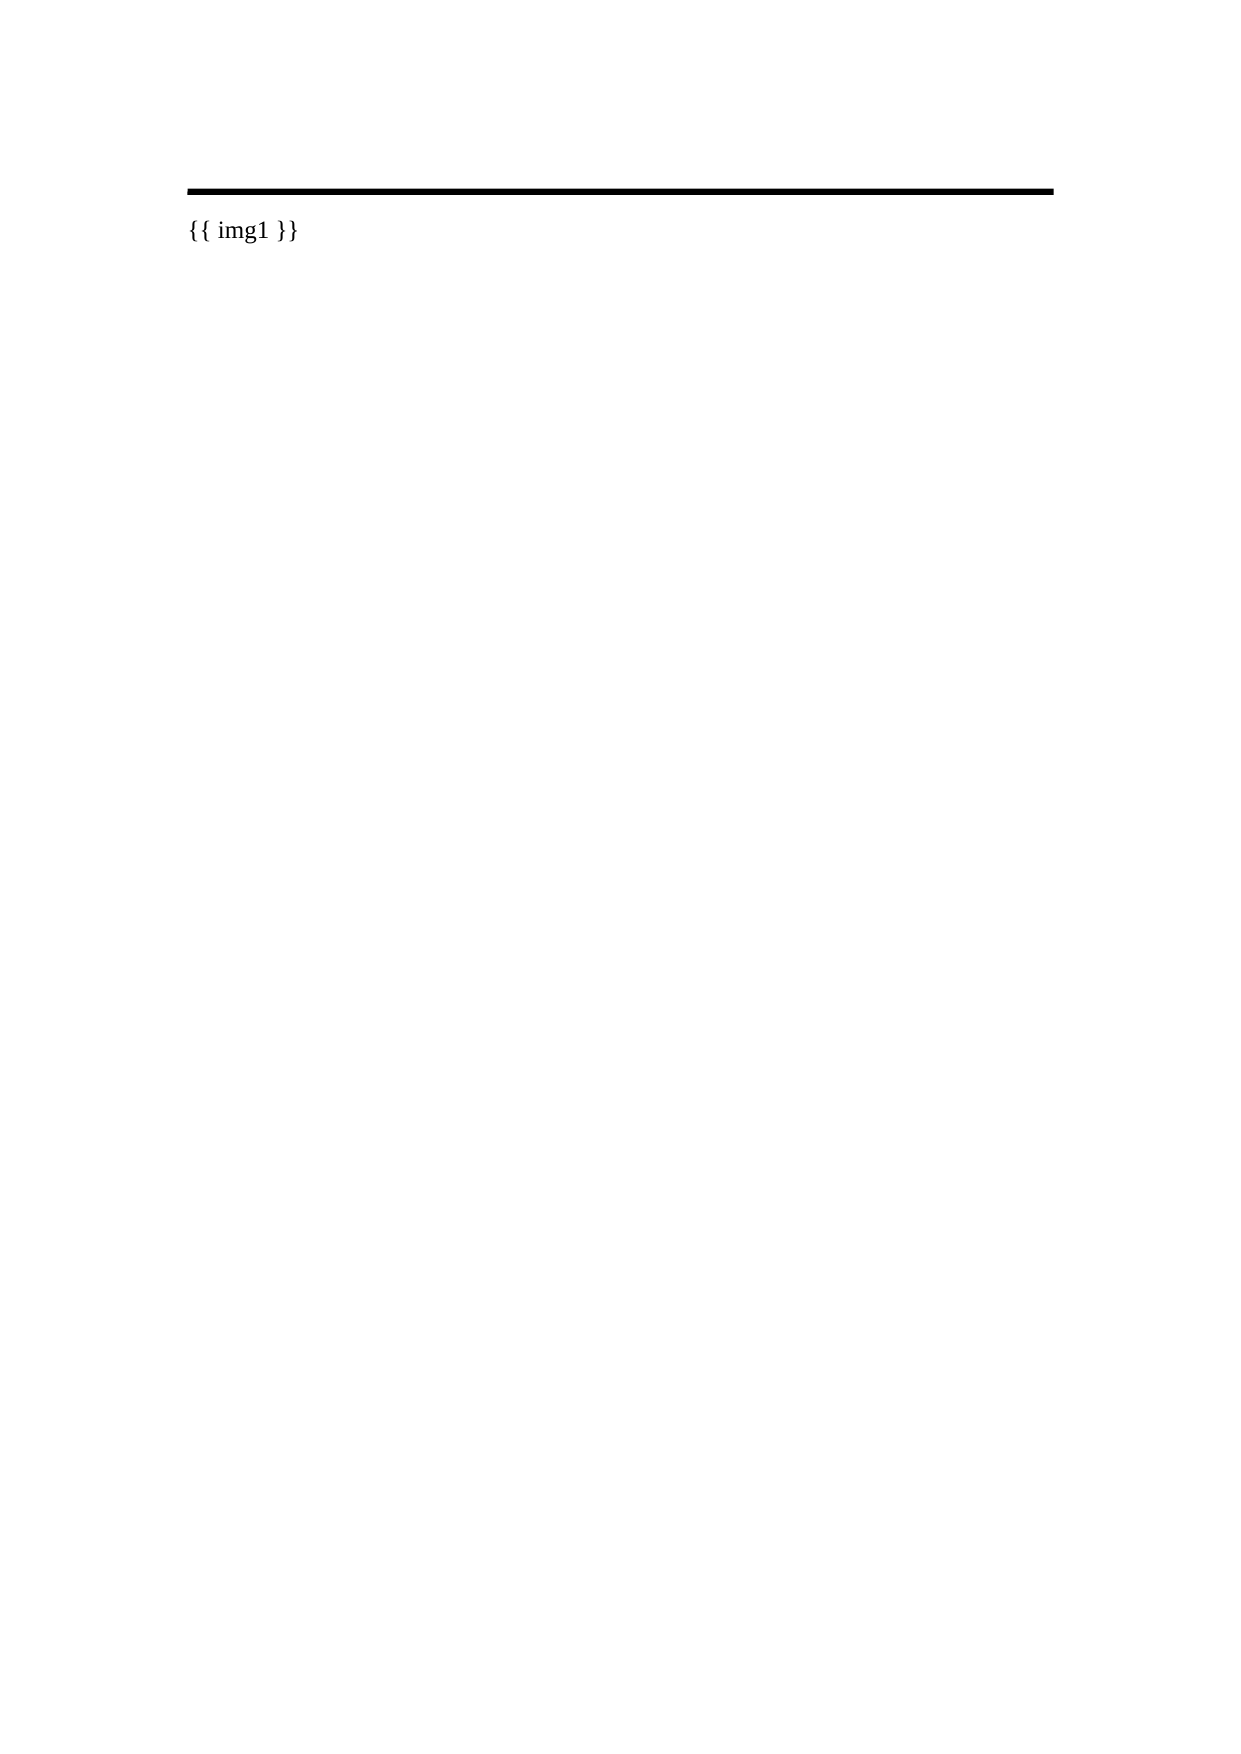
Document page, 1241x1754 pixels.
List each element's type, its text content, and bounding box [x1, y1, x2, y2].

text {{ img1 }} [187, 215, 1053, 244]
